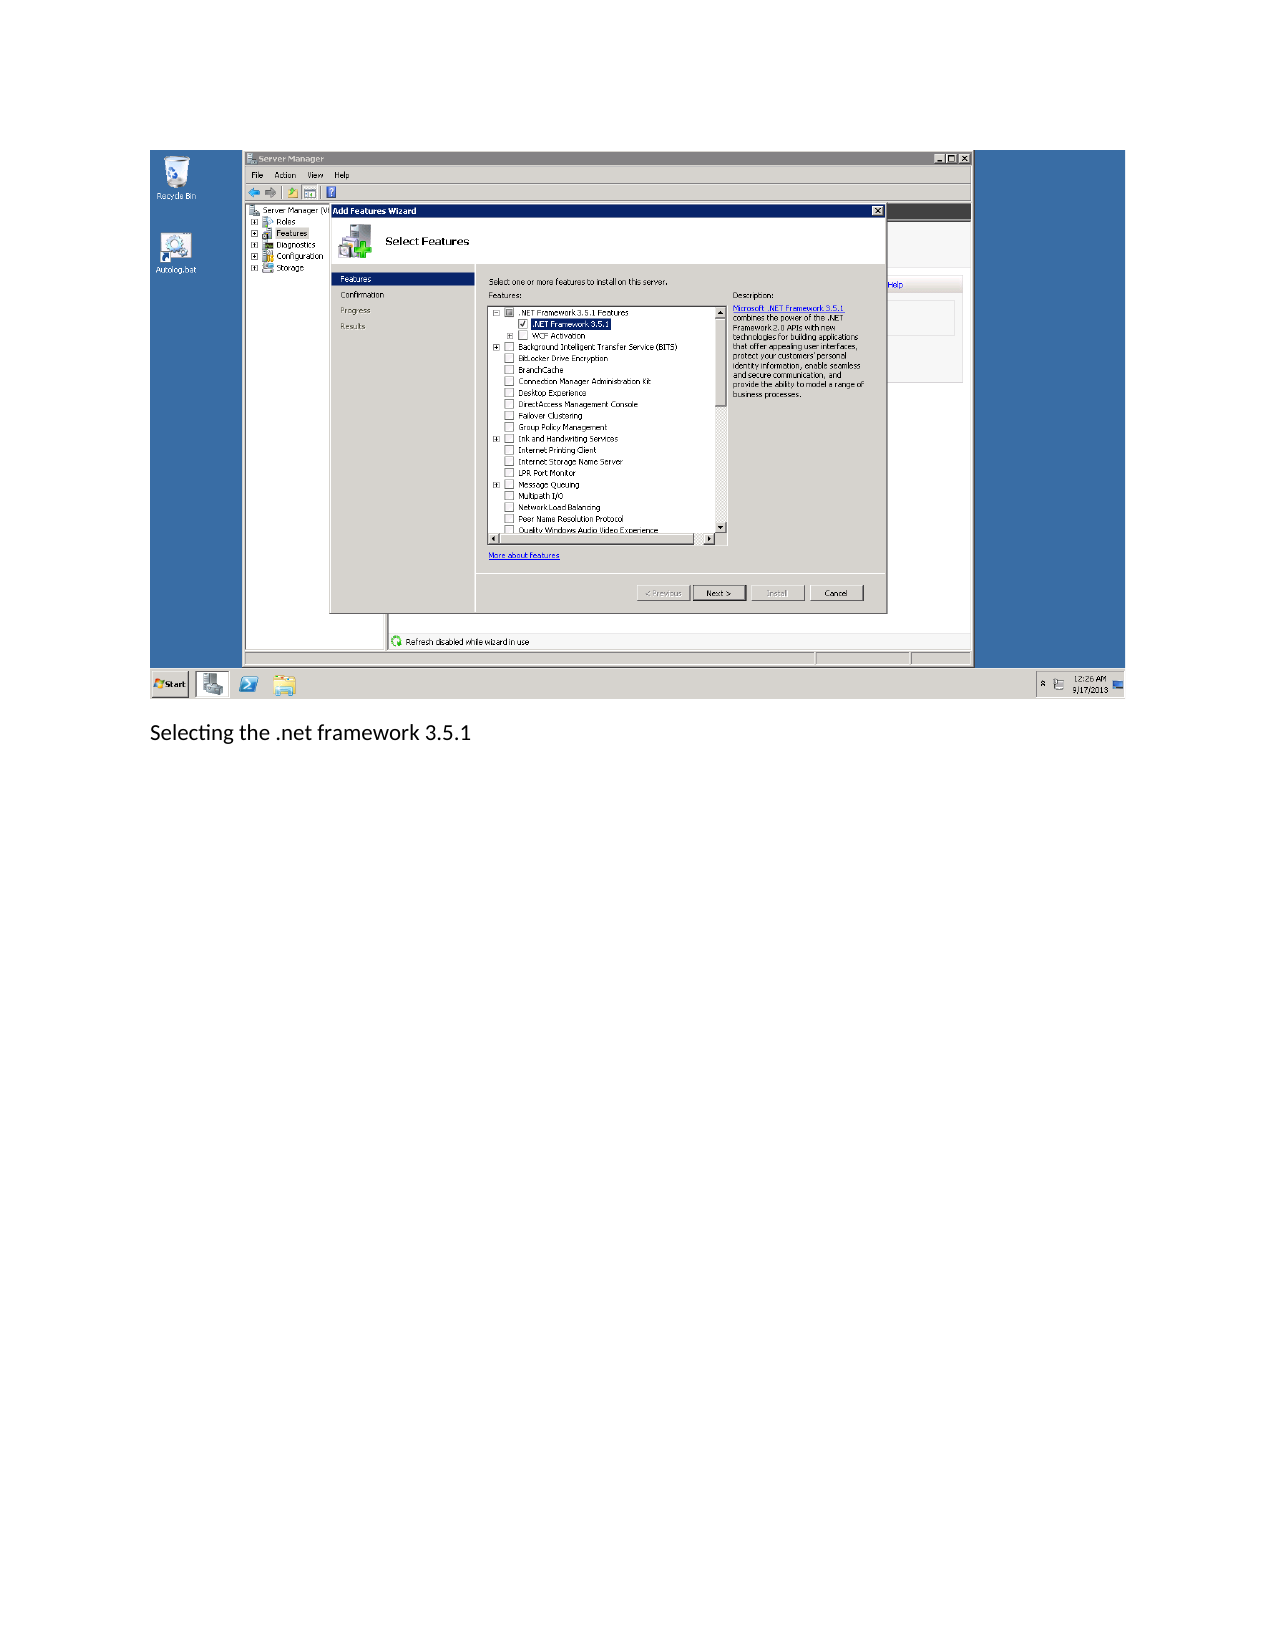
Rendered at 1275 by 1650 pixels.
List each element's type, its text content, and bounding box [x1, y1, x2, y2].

text Selecting the .net framework 3.5.1 [150, 718, 1125, 746]
picture [150, 150, 1125, 699]
